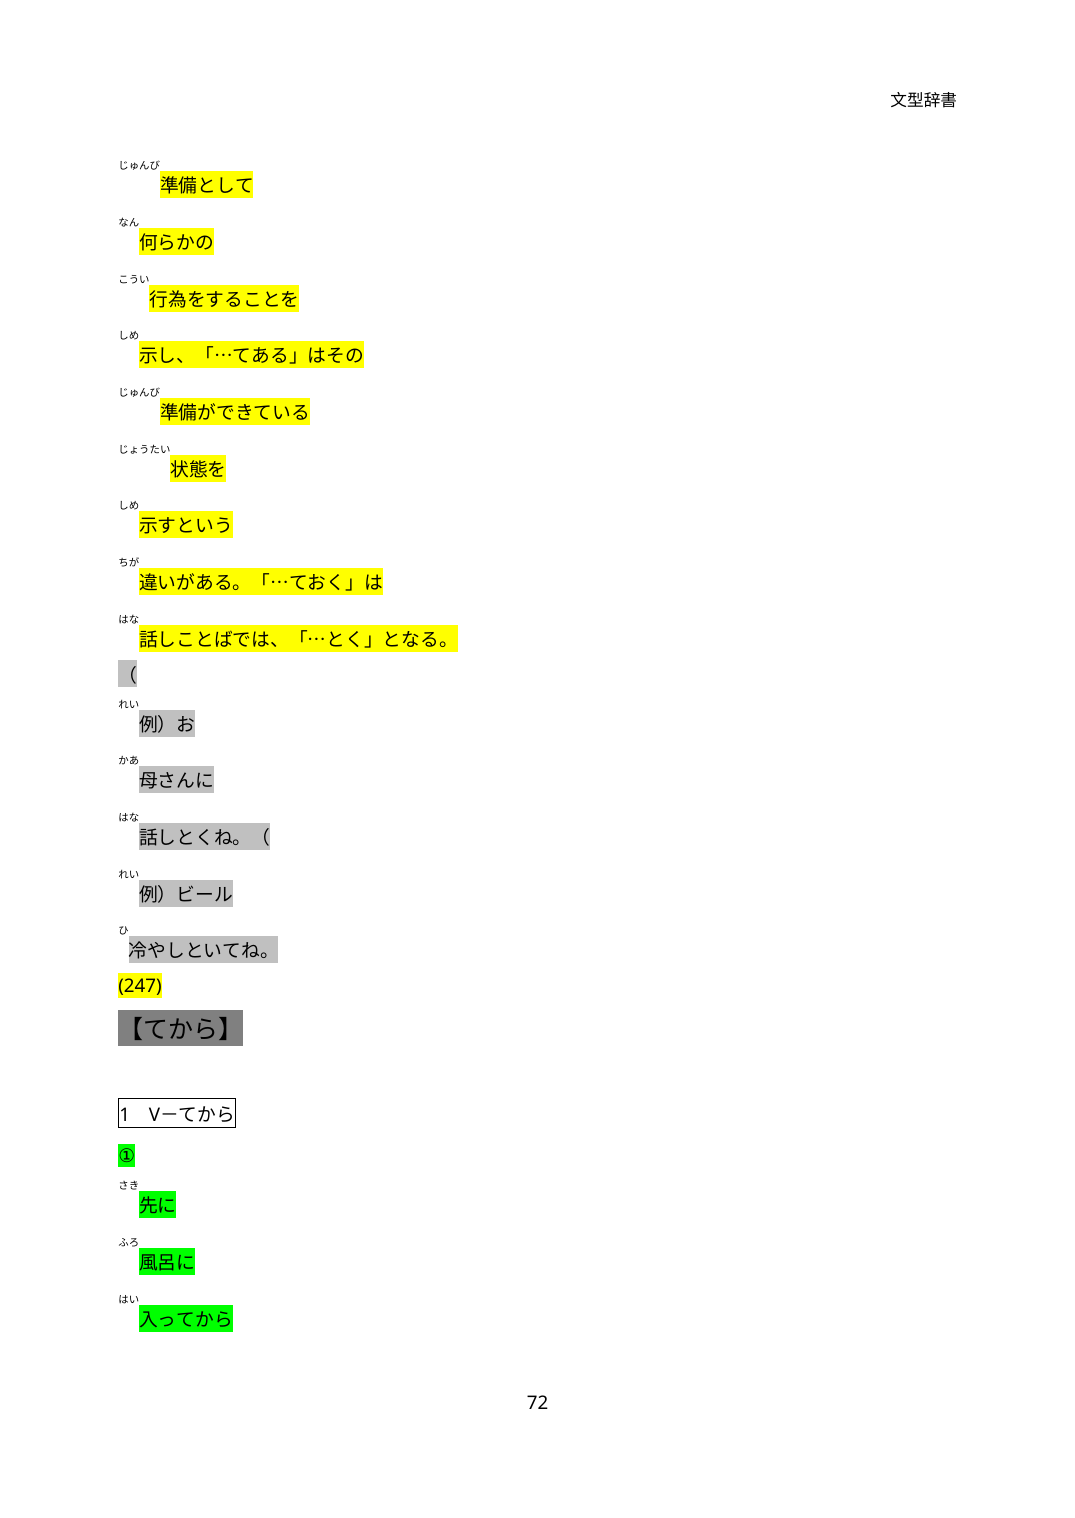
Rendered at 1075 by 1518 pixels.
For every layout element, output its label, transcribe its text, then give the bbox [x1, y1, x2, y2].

subtitle 【てから】 [118, 1000, 957, 1056]
